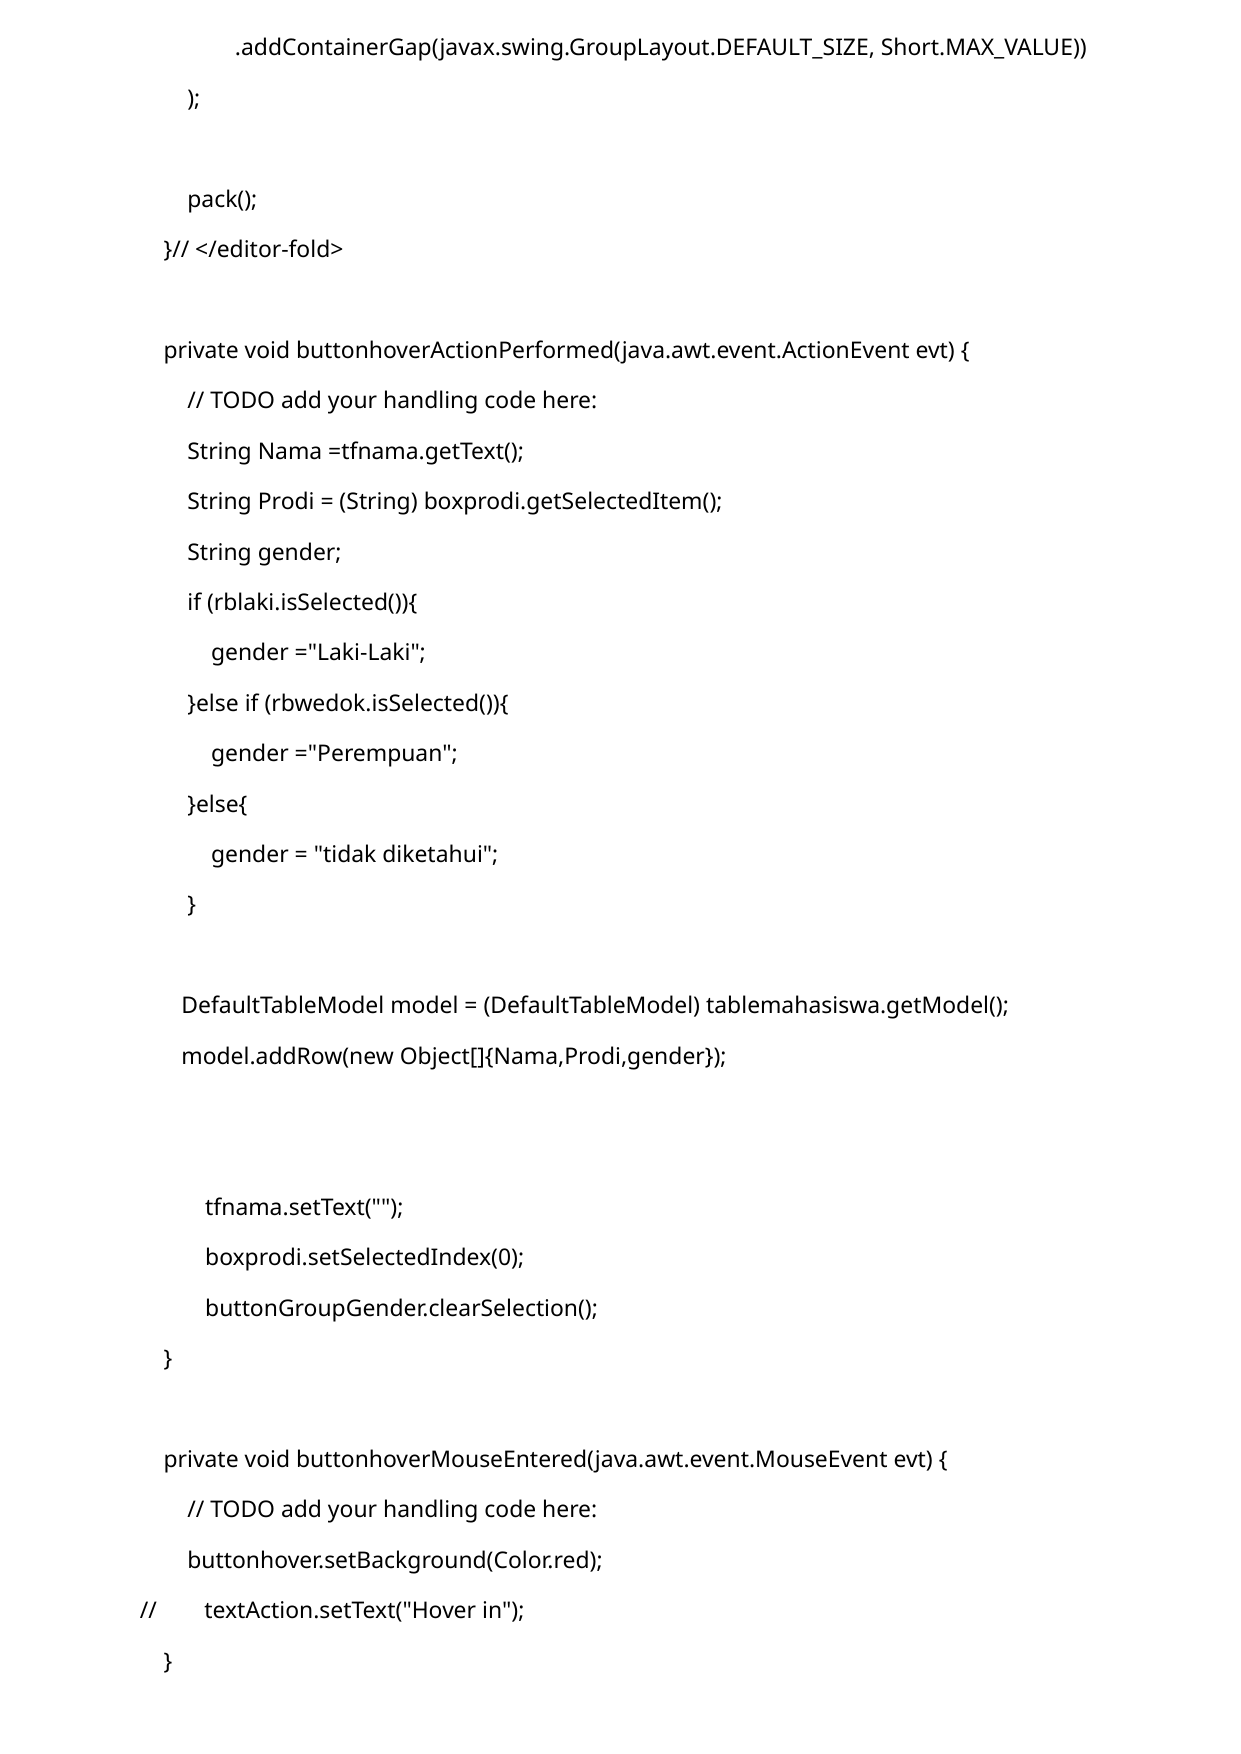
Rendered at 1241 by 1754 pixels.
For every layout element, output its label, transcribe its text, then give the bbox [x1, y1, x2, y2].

text gender = "tidak diketahui"; [139, 838, 1128, 869]
text }// </editor-fold> [139, 233, 1128, 264]
text pack(); [139, 182, 1128, 214]
text if (rblaki.isSelected()){ [139, 586, 1128, 617]
text DefaultTableModel model = (DefaultTableModel) tablemahasiswa.getModel(); [139, 989, 1128, 1020]
text }else if (rbwedok.isSelected()){ [139, 687, 1128, 718]
text model.addRow(new Object[]{Nama,Prodi,gender}); [139, 1039, 1128, 1071]
text ); [139, 82, 1128, 113]
text buttonhover.setBackground(Color.red); [139, 1544, 1128, 1575]
text } [139, 1342, 1128, 1373]
text gender ="Laki-Laki"; [139, 636, 1128, 667]
text // TODO add your handling code here: [139, 384, 1128, 415]
text .addContainerGap(javax.swing.GroupLayout.DEFAULT_SIZE, Short.MAX_VALUE)) [139, 31, 1128, 62]
text String Nama =tfnama.getText(); [139, 434, 1128, 466]
text } [139, 888, 1128, 919]
text // textAction.setText("Hover in"); [139, 1594, 1128, 1625]
text private void buttonhoverMouseEntered(java.awt.event.MouseEvent evt) { [139, 1443, 1128, 1474]
text buttonGroupGender.clearSelection(); [139, 1292, 1128, 1323]
text } [139, 1644, 1128, 1676]
text }else{ [139, 787, 1128, 819]
text String gender; [139, 535, 1128, 567]
text gender ="Perempuan"; [139, 737, 1128, 768]
text // TODO add your handling code here: [139, 1493, 1128, 1524]
text tfnama.setText(""); [139, 1191, 1128, 1222]
text private void buttonhoverActionPerformed(java.awt.event.ActionEvent evt) { [139, 334, 1128, 365]
text String Prodi = (String) boxprodi.getSelectedItem(); [139, 485, 1128, 516]
text boxprodi.setSelectedIndex(0); [139, 1241, 1128, 1272]
